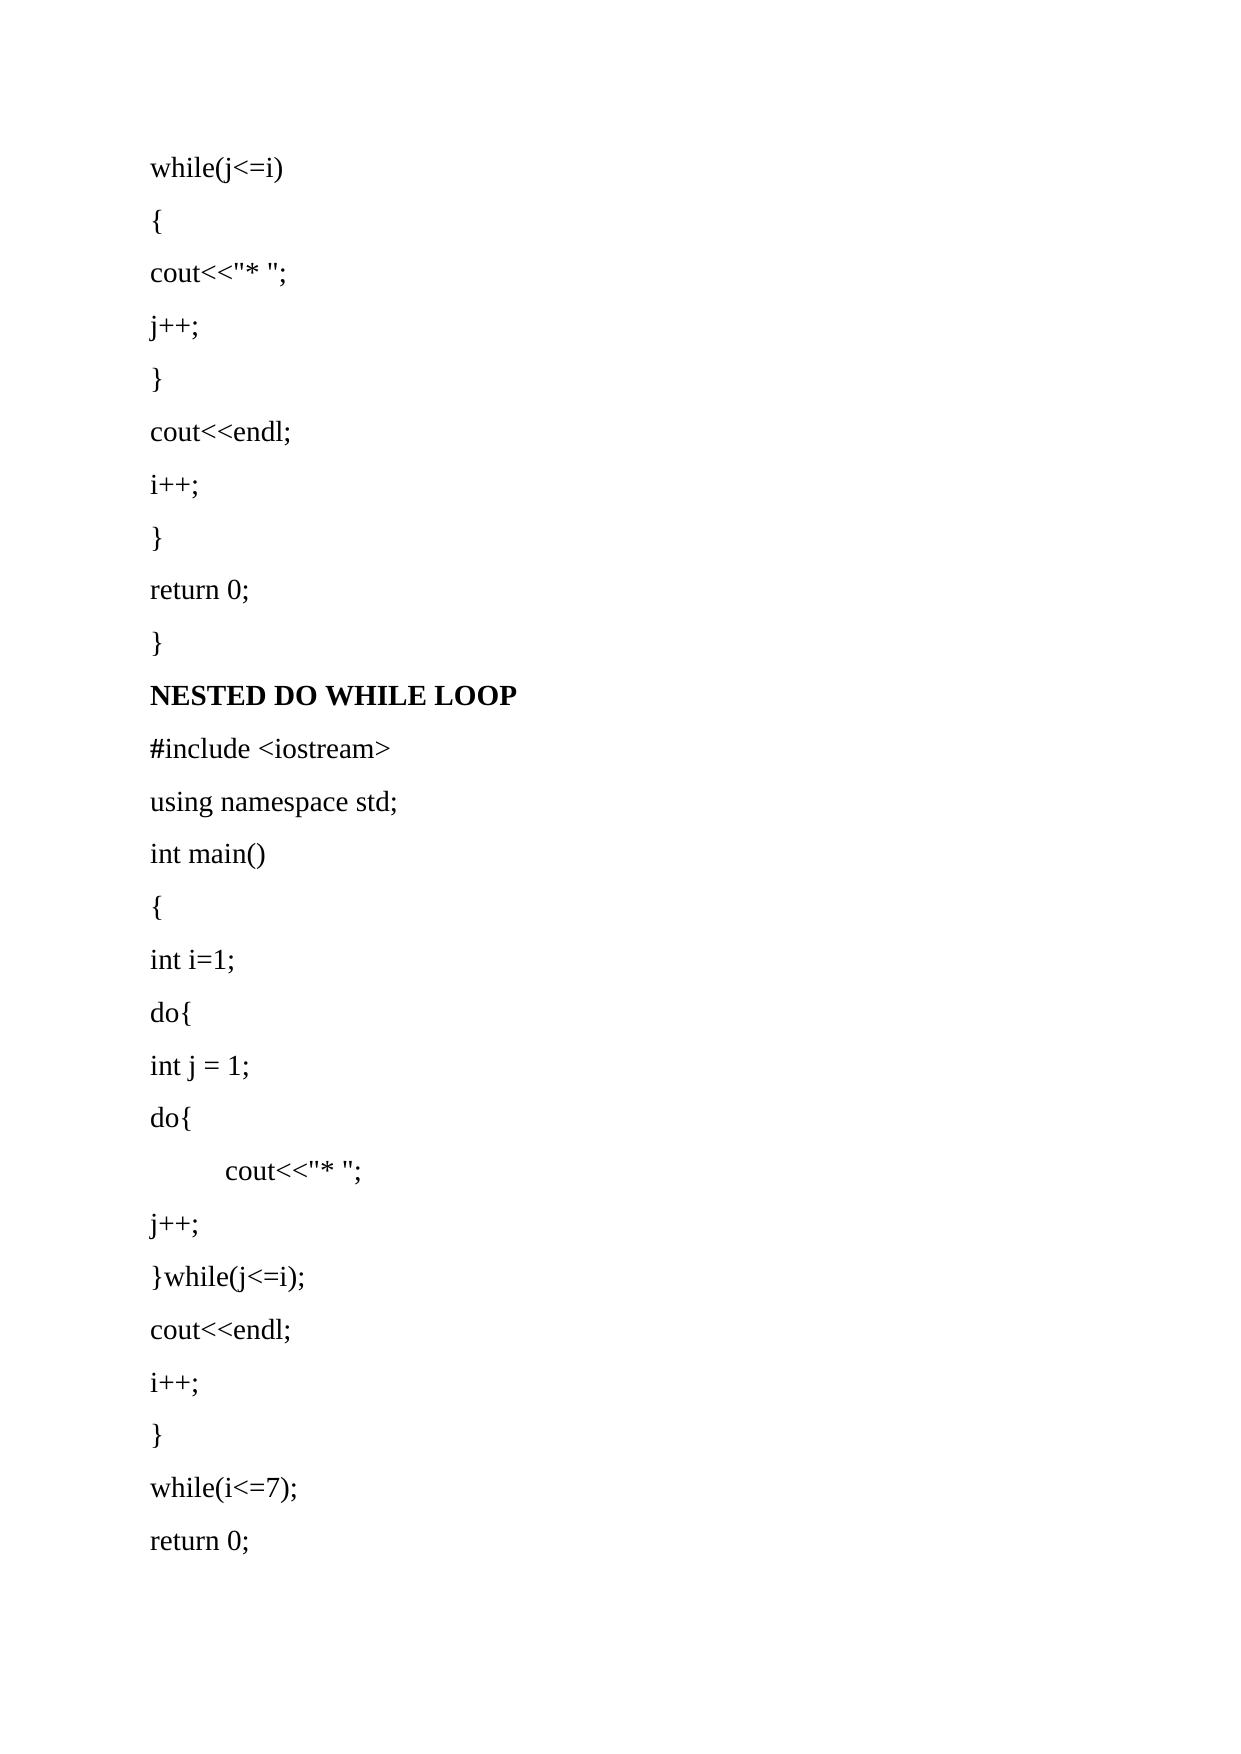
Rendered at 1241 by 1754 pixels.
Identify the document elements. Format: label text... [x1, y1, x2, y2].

text j++; [150, 308, 1090, 342]
text while(i<=7); [150, 1470, 1090, 1504]
text do{ [150, 1101, 1090, 1134]
text int main() [150, 837, 1090, 870]
text return 0; [150, 572, 1090, 606]
text } [150, 1417, 1090, 1451]
text } [150, 625, 1090, 659]
text do{ [150, 995, 1090, 1028]
text cout<<"* "; [150, 256, 1090, 289]
text i++; [150, 1365, 1090, 1398]
text { [150, 889, 1090, 923]
text int i=1; [150, 942, 1090, 976]
text #include <iostream> [150, 731, 1090, 764]
text cout<<endl; [150, 1312, 1090, 1345]
text NESTED DO WHILE LOOP [150, 678, 1090, 712]
text i++; [150, 467, 1090, 500]
text return 0; [150, 1523, 1090, 1557]
text cout<<endl; [150, 414, 1090, 448]
text cout<<"* "; [150, 1153, 1090, 1187]
text { [150, 203, 1090, 236]
text } [150, 520, 1090, 553]
text } [150, 361, 1090, 395]
text while(j<=i) [150, 150, 1090, 183]
text using namespace std; [150, 784, 1090, 817]
text j++; [150, 1206, 1090, 1240]
text }while(j<=i); [150, 1259, 1090, 1293]
text int j = 1; [150, 1048, 1090, 1081]
